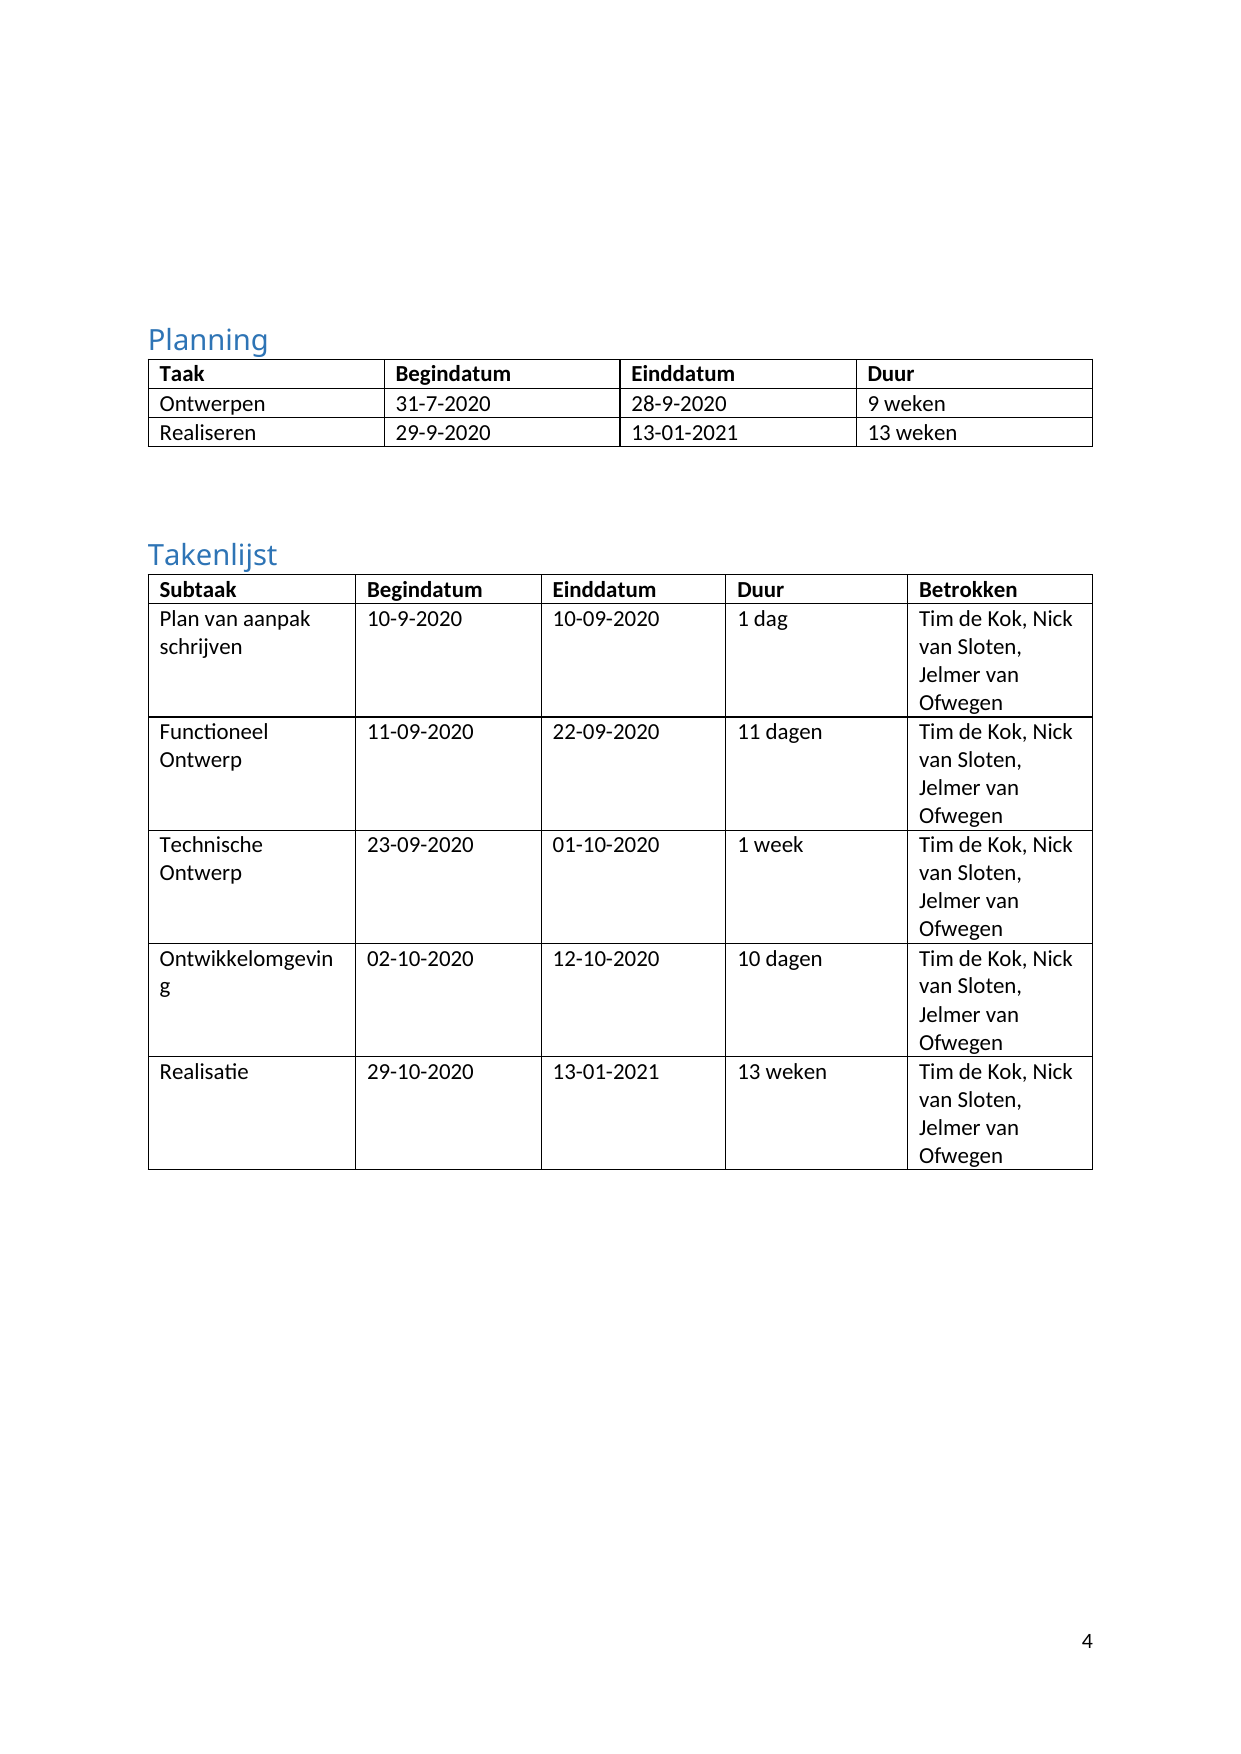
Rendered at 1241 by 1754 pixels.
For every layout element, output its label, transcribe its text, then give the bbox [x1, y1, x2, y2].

table_cell 13-01-2021 [542, 1057, 725, 1169]
table_cell 1 week [726, 831, 907, 943]
table_cell Tim de Kok, Nick van Sloten, Jelmer van Ofwegen [908, 1057, 1092, 1169]
table_cell 10 dagen [726, 944, 907, 1056]
table_cell Tim de Kok, Nick van Sloten, Jelmer van Ofwegen [908, 604, 1092, 716]
table_cell 13 weken [726, 1057, 907, 1169]
table_cell Ontwikkelomgeving [149, 944, 355, 1056]
subtitle Takenlijst [148, 534, 1093, 574]
table_header Begindatum [356, 575, 541, 603]
table_header Einddatum [621, 360, 856, 388]
table_cell Tim de Kok, Nick van Sloten, Jelmer van Ofwegen [908, 831, 1092, 943]
table_cell Technische Ontwerp [149, 831, 355, 943]
table_cell 11-09-2020 [356, 718, 541, 829]
table_cell 02-10-2020 [356, 944, 541, 1056]
table_cell 23-09-2020 [356, 831, 541, 943]
table_cell 11 dagen [726, 718, 907, 829]
table_cell Ontwerpen [149, 389, 384, 417]
table_cell Tim de Kok, Nick van Sloten, Jelmer van Ofwegen [908, 944, 1092, 1056]
table_cell 22-09-2020 [542, 718, 725, 829]
table_cell Realisatie [149, 1057, 355, 1169]
table_cell 10-09-2020 [542, 604, 725, 716]
table_header Duur [857, 360, 1092, 388]
table_cell 01-10-2020 [542, 831, 725, 943]
table_cell 13-01-2021 [621, 418, 856, 446]
table_cell 1 dag [726, 604, 907, 716]
table_cell Tim de Kok, Nick van Sloten, Jelmer van Ofwegen [908, 718, 1092, 829]
table_header Subtaak [149, 575, 355, 603]
table_cell Realiseren [149, 418, 384, 446]
table_cell 9 weken [857, 389, 1092, 417]
table_cell 29-10-2020 [356, 1057, 541, 1169]
table_cell Functioneel Ontwerp [149, 718, 355, 829]
table_header Duur [726, 575, 907, 603]
table_cell 13 weken [857, 418, 1092, 446]
table_cell 31-7-2020 [385, 389, 619, 417]
table_header Taak [149, 360, 384, 388]
subtitle Planning [148, 319, 1093, 358]
table_cell 10-9-2020 [356, 604, 541, 716]
table_cell Plan van aanpak schrijven [149, 604, 355, 716]
table_header Einddatum [542, 575, 725, 603]
table_cell 12-10-2020 [542, 944, 725, 1056]
table_cell 29-9-2020 [385, 418, 619, 446]
table_header Begindatum [385, 360, 619, 388]
table_header Betrokken [908, 575, 1092, 603]
table_cell 28-9-2020 [621, 389, 856, 417]
